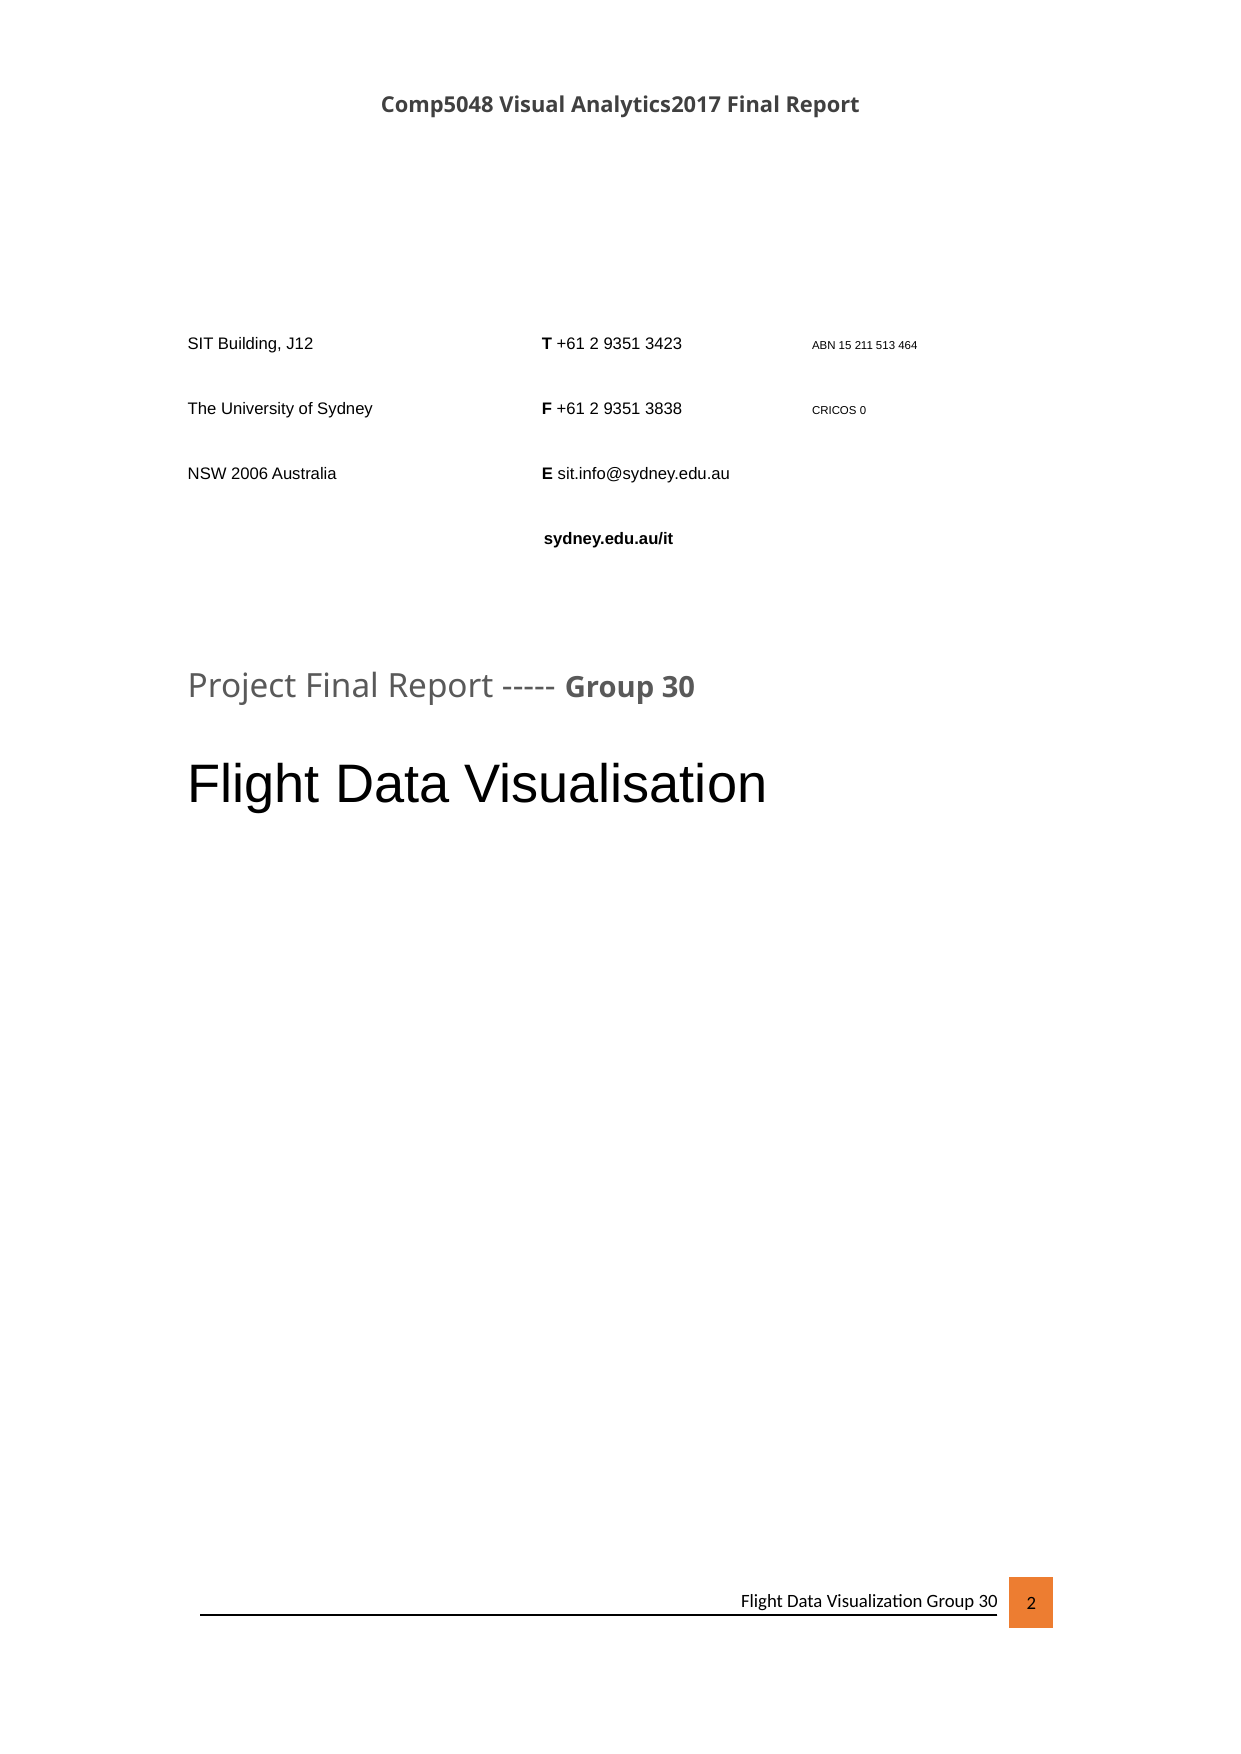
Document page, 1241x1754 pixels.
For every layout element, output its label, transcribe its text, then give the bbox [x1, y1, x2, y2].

text Flight Data Visualisation [187, 750, 1053, 815]
text NSW 2006 Australia E sit.info@sydney.edu.au [187, 457, 1053, 490]
text SIT Building, J12 T +61 2 9351 3423 ABN 15 211 513 464 [187, 327, 1053, 360]
text Project Final Report ----- Group 30 [187, 652, 1053, 717]
text The University of Sydney F +61 2 9351 3838 CRICOS 0 [187, 392, 1053, 425]
text sydney.edu.au/it [544, 522, 1053, 555]
